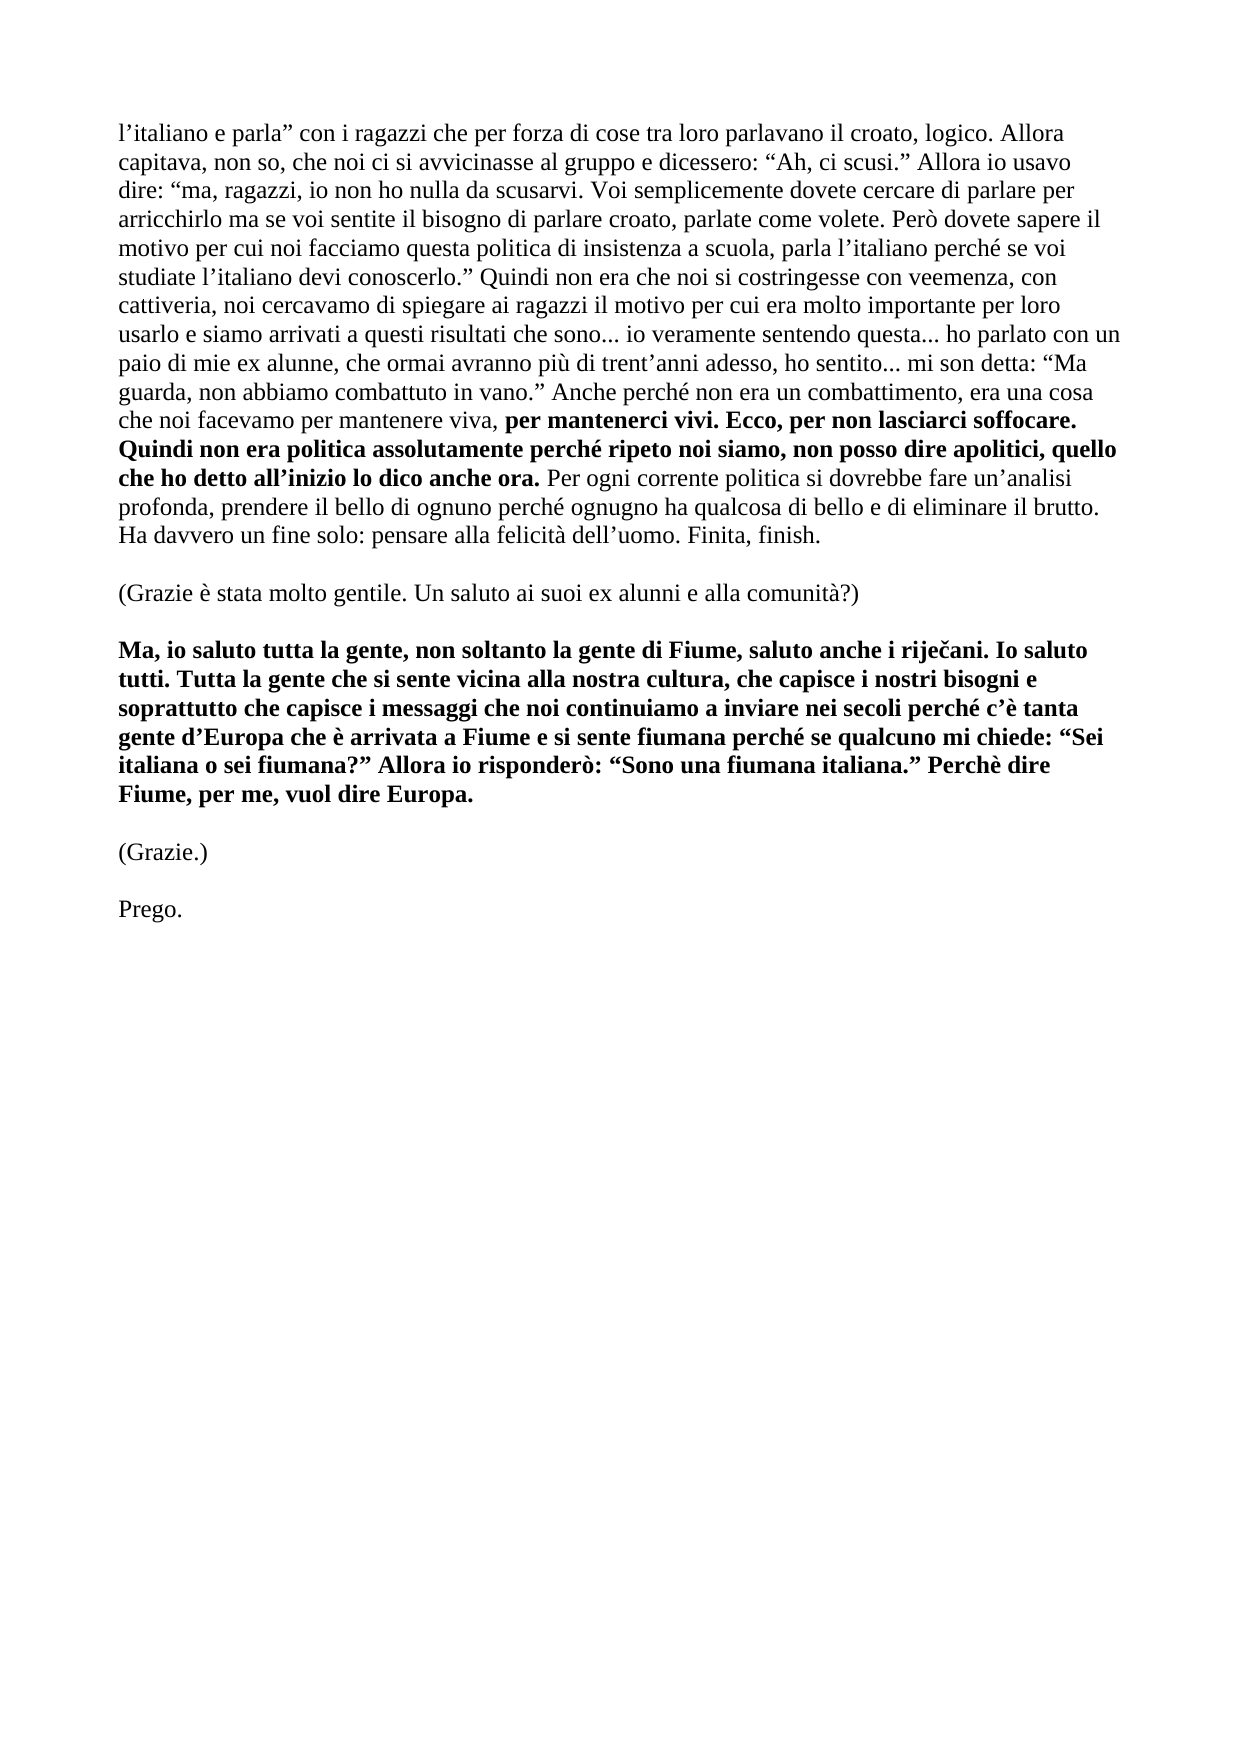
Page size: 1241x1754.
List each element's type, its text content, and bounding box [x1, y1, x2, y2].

text (Grazie.) [118, 837, 1122, 866]
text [118, 118, 1122, 549]
text (Grazie è stata molto gentile. Un saluto ai suoi ex alunni e alla comunità?) [118, 578, 1122, 607]
text Prego. [118, 894, 1122, 923]
text Ma, io saluto tutta la gente, non soltanto la gente di Fiume, saluto anche i riječani. Io saluto tutti. Tutta la gente che si sente vicina alla nostra cultura, che capisce i nostri bisogni e soprattutto che capisce i messaggi che noi continuiamo a inviare nei secoli perché c’è tanta gente d’Europa che è arrivata a Fiume e si sente fiumana perché se qualcuno mi chiede: “Sei italiana o sei fiumana?” Allora io risponderò: “Sono una fiumana italiana.” Perchè dire Fiume, per me, vuol dire Europa. [118, 636, 1122, 808]
